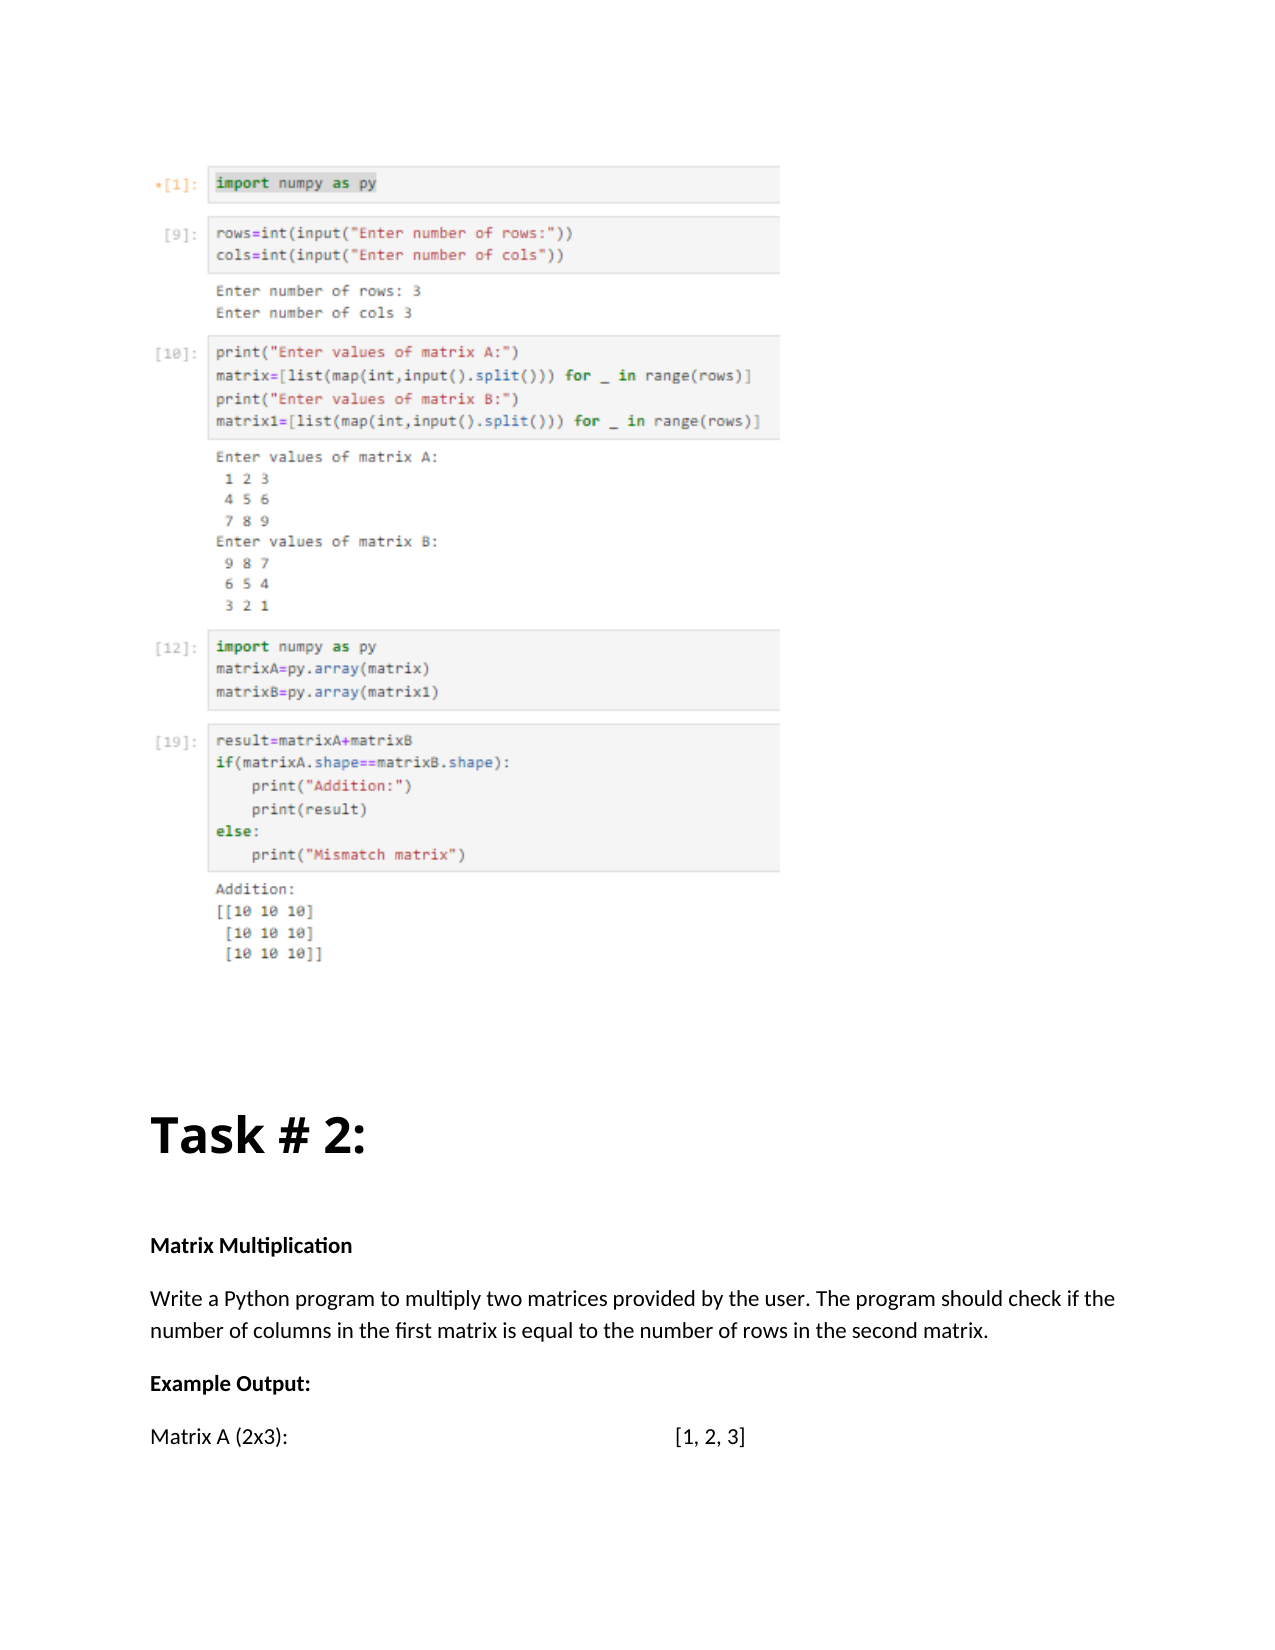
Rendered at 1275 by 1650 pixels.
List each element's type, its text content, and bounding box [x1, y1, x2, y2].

text Example Output: [150, 1369, 1125, 1397]
text Matrix A (2x3): [150, 1422, 600, 1450]
subtitle Task # 2: [150, 1100, 1125, 1168]
text Matrix Multiplication [150, 1231, 1125, 1259]
picture [150, 150, 780, 968]
text Write a Python program to multiply two matrices provided by the user. The program should check if the number of columns in the first matrix is equal to the number of rows in the second matrix. [150, 1284, 1125, 1344]
text [1, 2, 3] [675, 1422, 1125, 1450]
